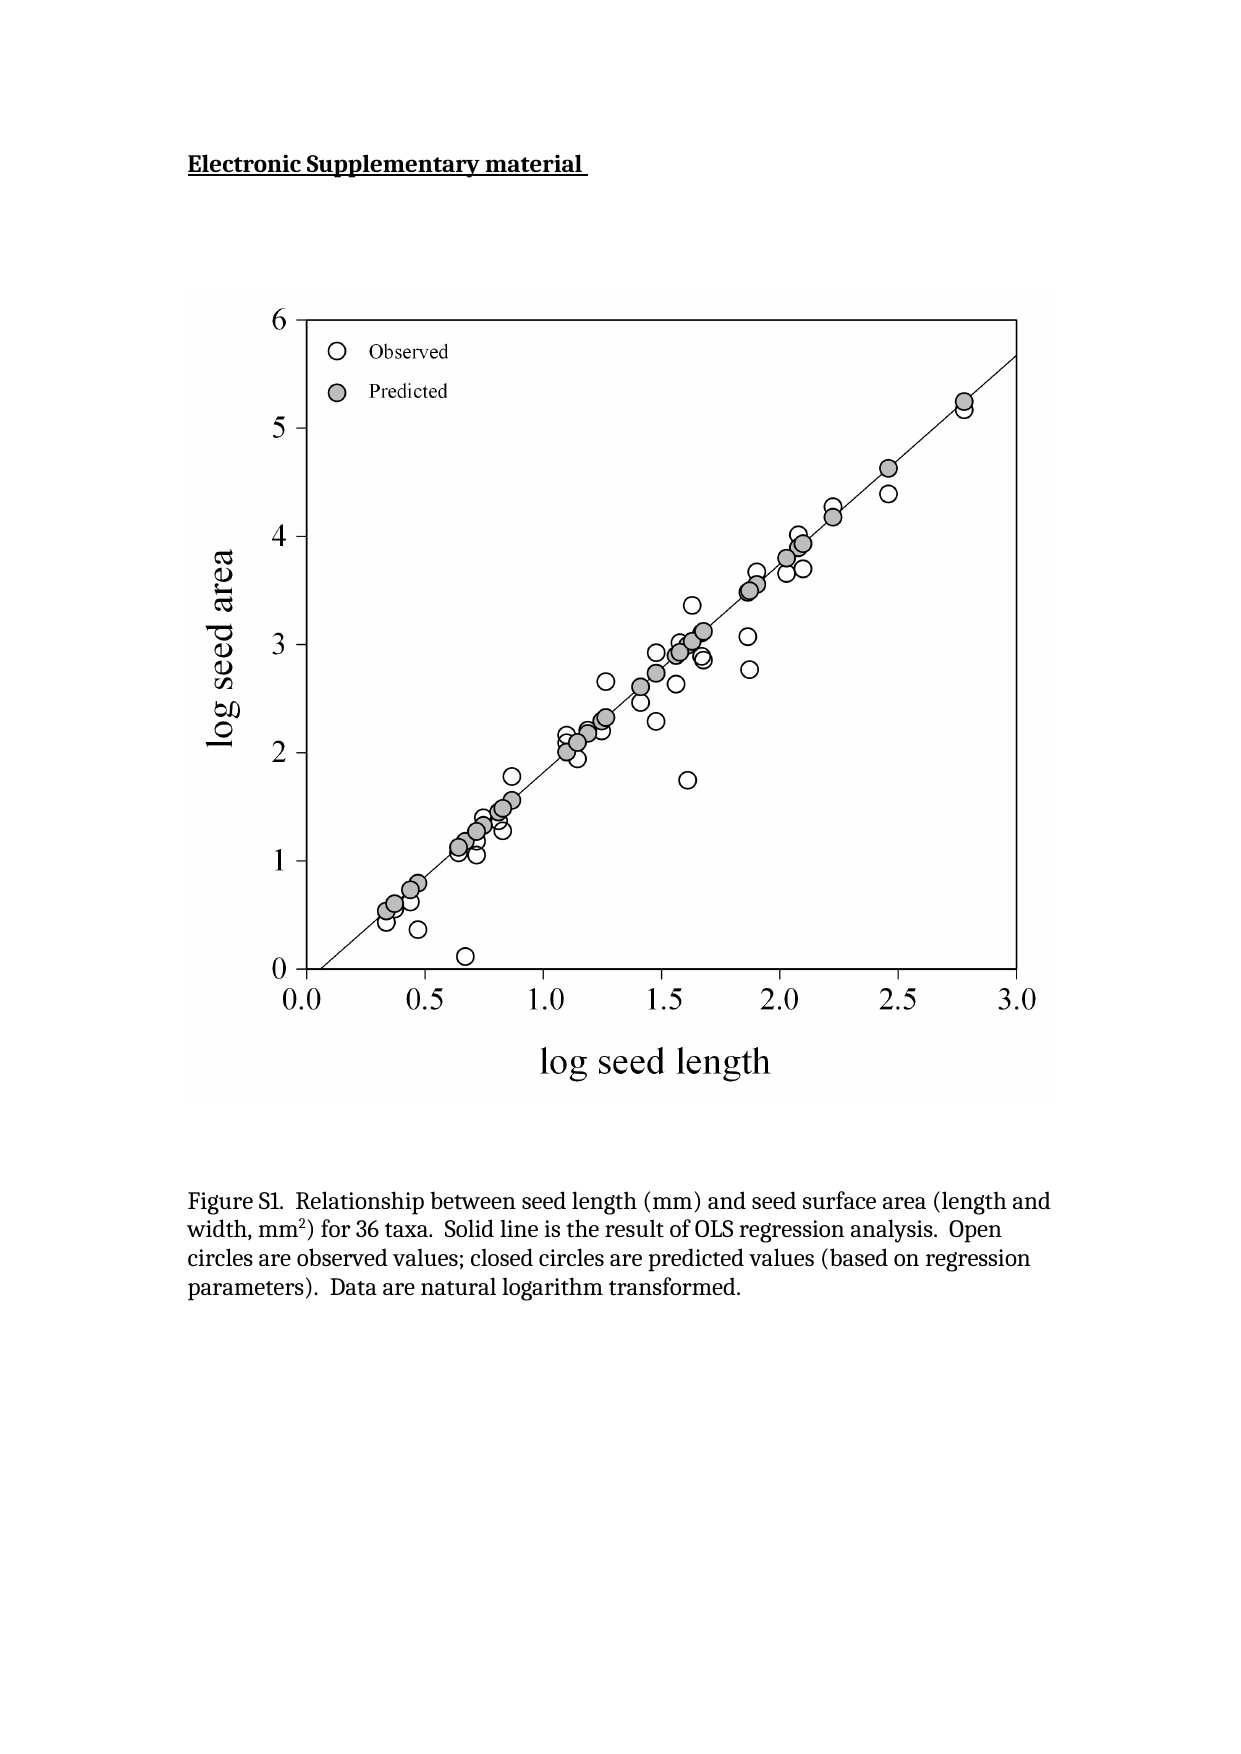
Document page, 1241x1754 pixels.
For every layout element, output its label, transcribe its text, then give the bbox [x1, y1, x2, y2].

text Electronic Supplementary material [187, 150, 1053, 179]
text Figure S1. Relationship between seed length (mm) and seed surface area (length and width, mm2) for 36 taxa. Solid line is the result of OLS regression analysis. Open circles are observed values; closed circles are predicted values (based on regression parameters). Data are natural logarithm transformed. [187, 1187, 1053, 1302]
picture [187, 293, 1053, 1101]
